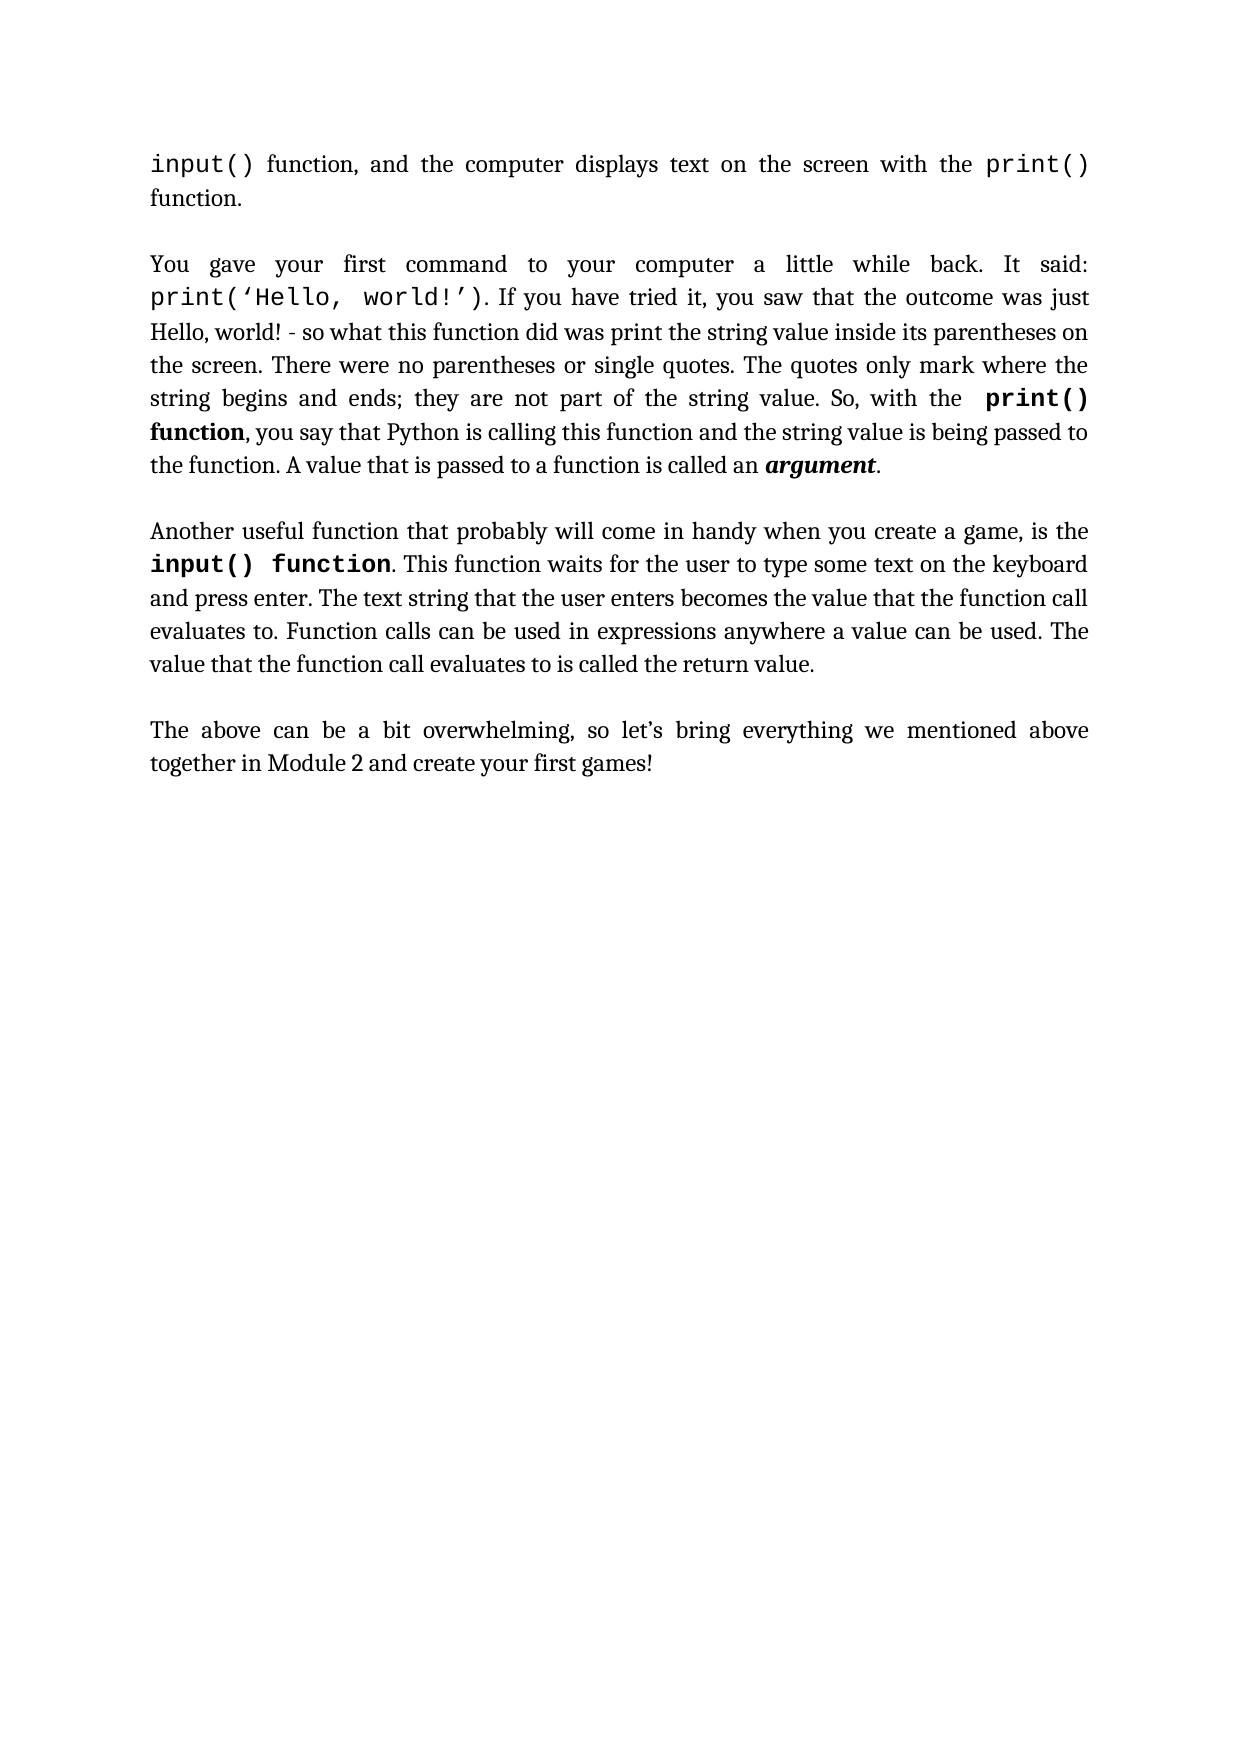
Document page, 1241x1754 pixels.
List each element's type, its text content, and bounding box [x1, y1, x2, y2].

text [150, 150, 1090, 213]
text Another useful function that probably will come in handy when you create a game, is the input() function. This function waits for the user to type some text on the keyboard and press enter. The text string that the user enters becomes the value that the function call evaluates to. Function calls can be used in expressions anywhere a value can be used. The value that the function call evaluates to is called the return value. [150, 517, 1090, 679]
text You gave your first command to your computer a little while back. It said: print(‘Hello, world!’). If you have tried it, you saw that the outcome was just Hello, world! - so what this function did was print the string value inside its parentheses on the screen. There were no parentheses or single quotes. The quotes only mark where the string begins and ends; they are not part of the string value. So, with the print() function, you say that Python is calling this function and the string value is being passed to the function. A value that is passed to a function is called an argument. [150, 250, 1090, 480]
text The above can be a bit overwhelming, so let’s bring everything we mentioned above together in Module 2 and create your first games! [150, 716, 1090, 778]
